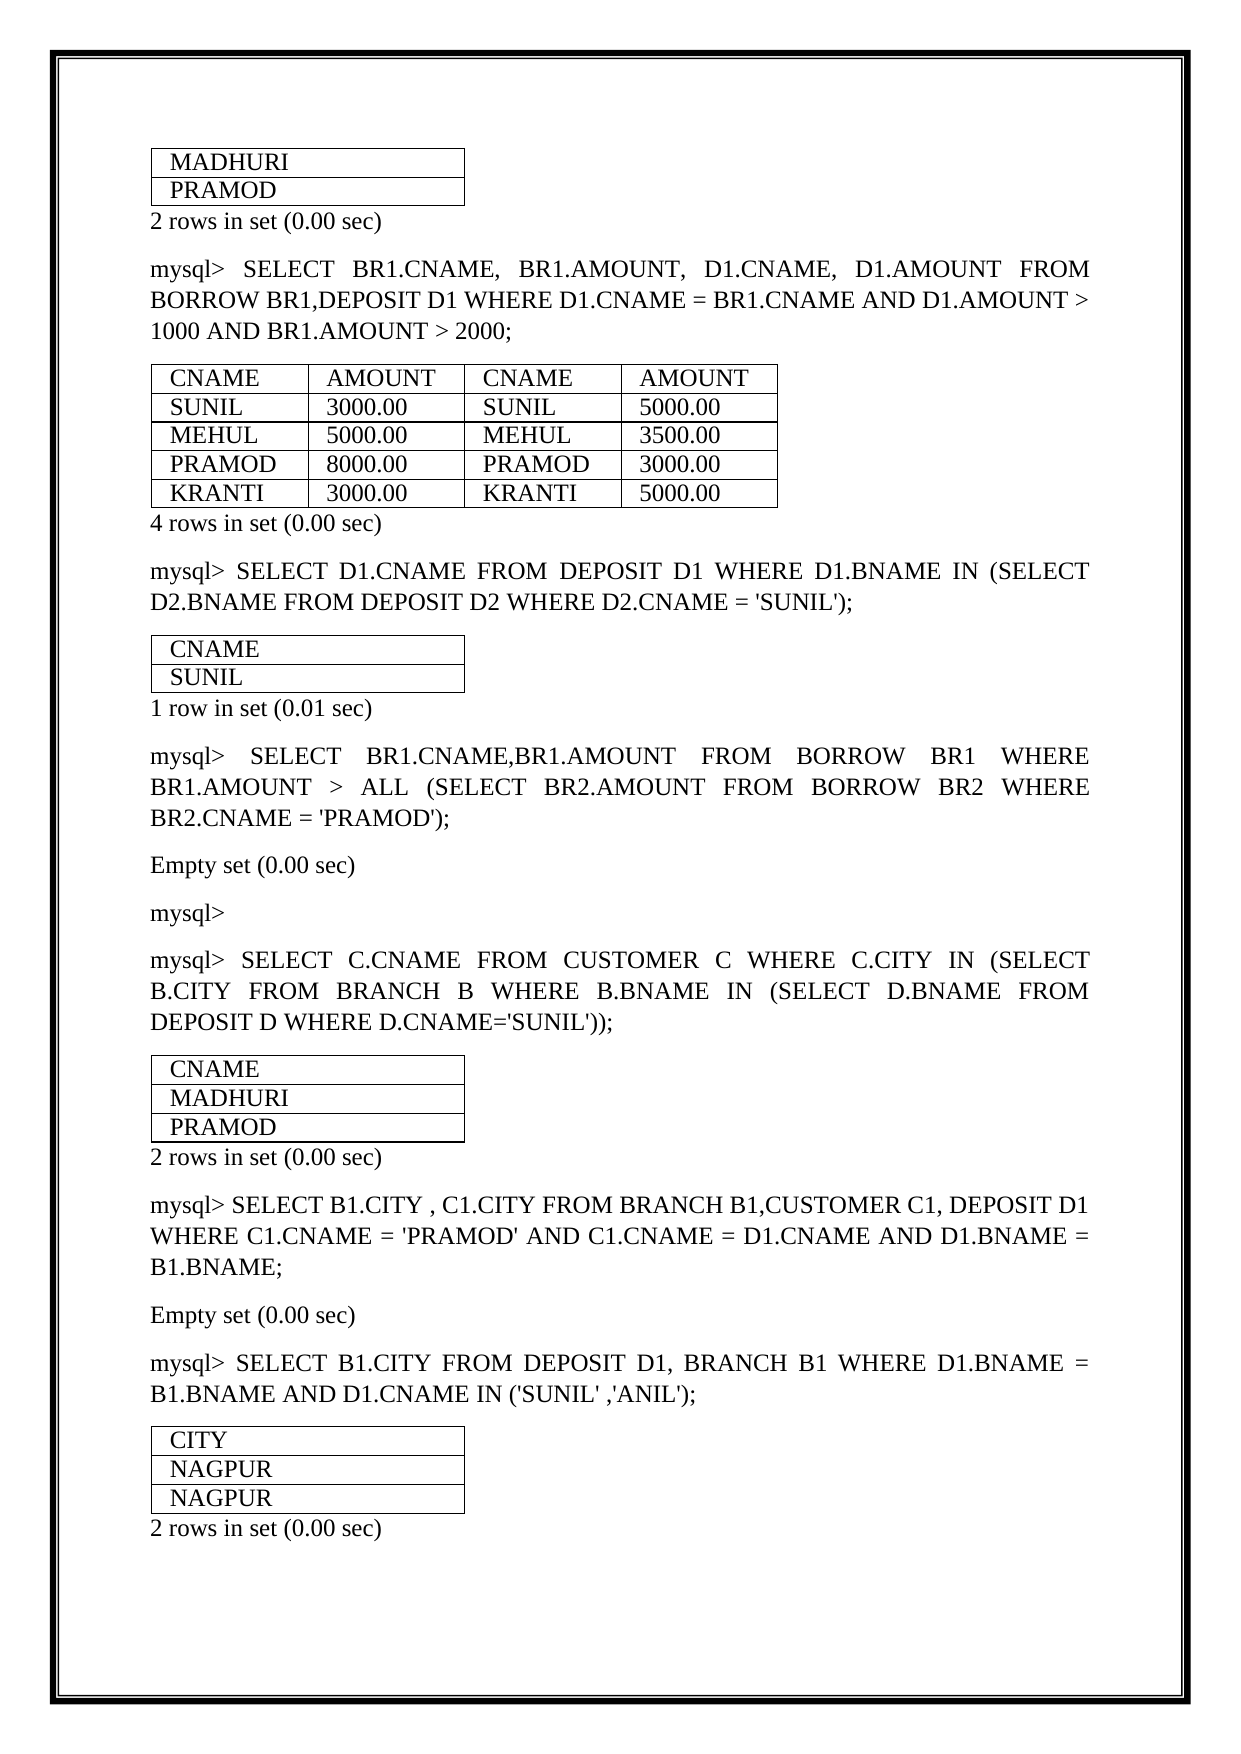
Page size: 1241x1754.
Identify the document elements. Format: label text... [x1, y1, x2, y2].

table_header AMOUNT [622, 365, 777, 392]
table_cell PRAMOD [152, 1114, 464, 1141]
table_header CITY [152, 1427, 464, 1455]
table_header CNAME [152, 1056, 464, 1084]
text mysql> SELECT C.CNAME FROM CUSTOMER C WHERE C.CITY IN (SELECT B.CITY FROM BRANCH B WHERE B.BNAME IN (SELECT D.BNAME FROM DEPOSIT D WHERE D.CNAME='SUNIL')); [150, 945, 1090, 1036]
table_cell MEHUL [465, 423, 621, 450]
table_cell SUNIL [152, 665, 464, 692]
table_cell 3000.00 [622, 451, 777, 479]
text 4 rows in set (0.00 sec) [150, 508, 1153, 537]
list rows in set (0.00 sec) [150, 1142, 1153, 1171]
text mysql> SELECT BR1.CNAME,BR1.AMOUNT FROM BORROW BR1 WHERE BR1.AMOUNT > ALL (SELECT BR2.AMOUNT FROM BORROW BR2 WHERE BR2.CNAME = 'PRAMOD'); [150, 741, 1090, 832]
text 2 rows in set (0.00 sec) [150, 1513, 1153, 1542]
text 2 rows in set (0.00 sec) [150, 206, 1153, 235]
list row in set (0.01 sec) [150, 693, 1153, 722]
table_cell PRAMOD [152, 178, 464, 205]
table_header AMOUNT [309, 365, 464, 392]
table_cell KRANTI [152, 480, 308, 507]
table_cell 5000.00 [622, 480, 777, 507]
table_cell 3000.00 [309, 480, 464, 507]
text Empty set (0.00 sec) mysql> [150, 851, 357, 927]
text mysql> SELECT B1.CITY FROM DEPOSIT D1, BRANCH B1 WHERE D1.BNAME = B1.BNAME AND D1.CNAME IN ('SUNIL' ,'ANIL'); [150, 1348, 1090, 1407]
table_cell PRAMOD [152, 451, 308, 479]
table_cell 3000.00 [309, 394, 464, 421]
table_header CNAME [152, 365, 308, 392]
table_cell SUNIL [465, 394, 621, 421]
table_header MADHURI [152, 149, 464, 177]
table_header CNAME [152, 636, 464, 663]
table_cell SUNIL [152, 394, 308, 421]
text mysql> SELECT D1.CNAME FROM DEPOSIT D1 WHERE D1.BNAME IN (SELECT D2.BNAME FROM DEPOSIT D2 WHERE D2.CNAME = 'SUNIL'); [150, 556, 1090, 616]
table_cell KRANTI [465, 480, 621, 507]
table_cell MADHURI [152, 1085, 464, 1113]
table_header CNAME [465, 365, 621, 392]
table_cell PRAMOD [465, 451, 621, 479]
table_cell 8000.00 [309, 451, 464, 479]
table_cell 5000.00 [309, 423, 464, 450]
table_cell NAGPUR [152, 1456, 464, 1484]
text mysql> SELECT B1.CITY , C1.CITY FROM BRANCH B1,CUSTOMER C1, DEPOSIT D1 WHERE C1.CNAME = 'PRAMOD' AND C1.CNAME = D1.CNAME AND D1.BNAME = B1.BNAME; [150, 1190, 1090, 1281]
text Empty set (0.00 sec) [150, 1300, 1153, 1328]
table_cell 5000.00 [622, 394, 777, 421]
table_cell 3500.00 [622, 423, 777, 450]
table_cell MEHUL [152, 423, 308, 450]
text mysql> SELECT BR1.CNAME, BR1.AMOUNT, D1.CNAME, D1.AMOUNT FROM BORROW BR1,DEPOSIT D1 WHERE D1.CNAME = BR1.CNAME AND D1.AMOUNT > 1000 AND BR1.AMOUNT > 2000; [150, 254, 1090, 345]
table_cell NAGPUR [152, 1485, 464, 1512]
